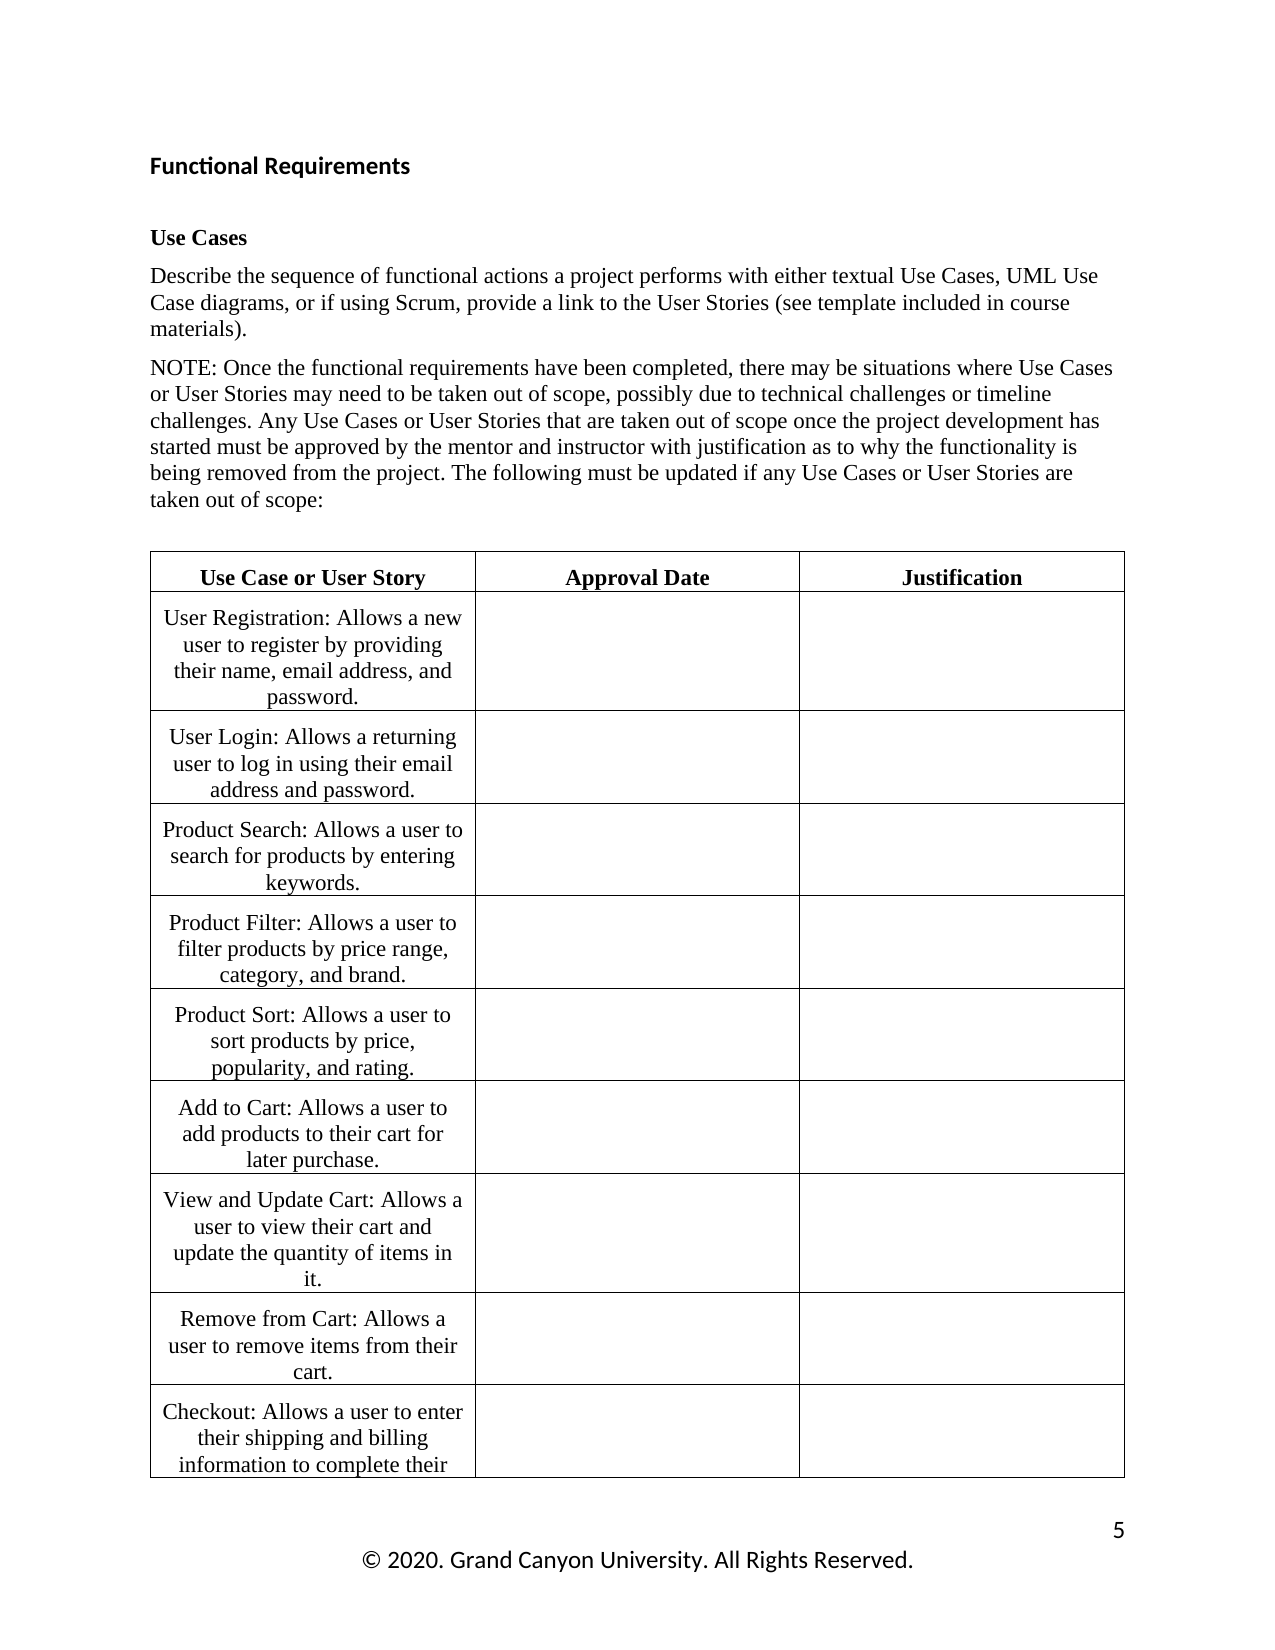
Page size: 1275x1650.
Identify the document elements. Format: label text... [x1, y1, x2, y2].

table_cell [800, 1081, 1124, 1173]
table_header Justification [800, 552, 1124, 591]
table_cell [476, 989, 799, 1080]
table_cell User Registration: Allows a new user to register by providing their name, email address, and password. [151, 592, 475, 710]
table_cell Product Search: Allows a user to search for products by entering keywords. [151, 804, 475, 895]
table_cell [476, 804, 799, 895]
table_header Approval Date [476, 552, 799, 591]
table_cell Product Filter: Allows a user to filter products by price range, category, and brand. [151, 896, 475, 988]
table_cell View and Update Cart: Allows a user to view their cart and update the quantity of items in it. [151, 1174, 475, 1292]
table_cell [476, 1385, 799, 1477]
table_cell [151, 1385, 475, 1477]
table_cell [800, 1174, 1124, 1292]
table_cell [476, 1174, 799, 1292]
table_cell [800, 896, 1124, 988]
table_cell Add to Cart: Allows a user to add products to their cart for later purchase. [151, 1081, 475, 1173]
table_cell [476, 1293, 799, 1384]
table_cell [476, 1081, 799, 1173]
table_cell [800, 1385, 1124, 1477]
table_cell [800, 592, 1124, 710]
text Describe the sequence of functional actions a project performs with either textual Use Cases, UML Use Case diagrams, or if using Scrum, provide a link to the User Stories (see template included in course materials). [150, 262, 1125, 341]
table_cell User Login: Allows a returning user to log in using their email address and password. [151, 711, 475, 802]
table_cell [476, 592, 799, 710]
table_header Use Case or User Story [151, 552, 475, 591]
text NOTE: Once the functional requirements have been completed, there may be situations where Use Cases or User Stories may need to be taken out of scope, possibly due to technical challenges or timeline challenges. Any Use Cases or User Stories that are taken out of scope once the project development has started must be approved by the mentor and instructor with justification as to why the functionality is being removed from the project. The following must be updated if any Use Cases or User Stories are taken out of scope: [150, 354, 1125, 512]
table_cell Product Sort: Allows a user to sort products by price, popularity, and rating. [151, 989, 475, 1080]
table_cell [800, 804, 1124, 895]
text Functional Requirements [150, 150, 1125, 181]
table_cell [800, 989, 1124, 1080]
text Use Cases [150, 223, 1125, 250]
table_cell Remove from Cart: Allows a user to remove items from their cart. [151, 1293, 475, 1384]
table_cell [800, 1293, 1124, 1384]
table_cell [800, 711, 1124, 802]
table_cell [476, 711, 799, 802]
table_cell [476, 896, 799, 988]
